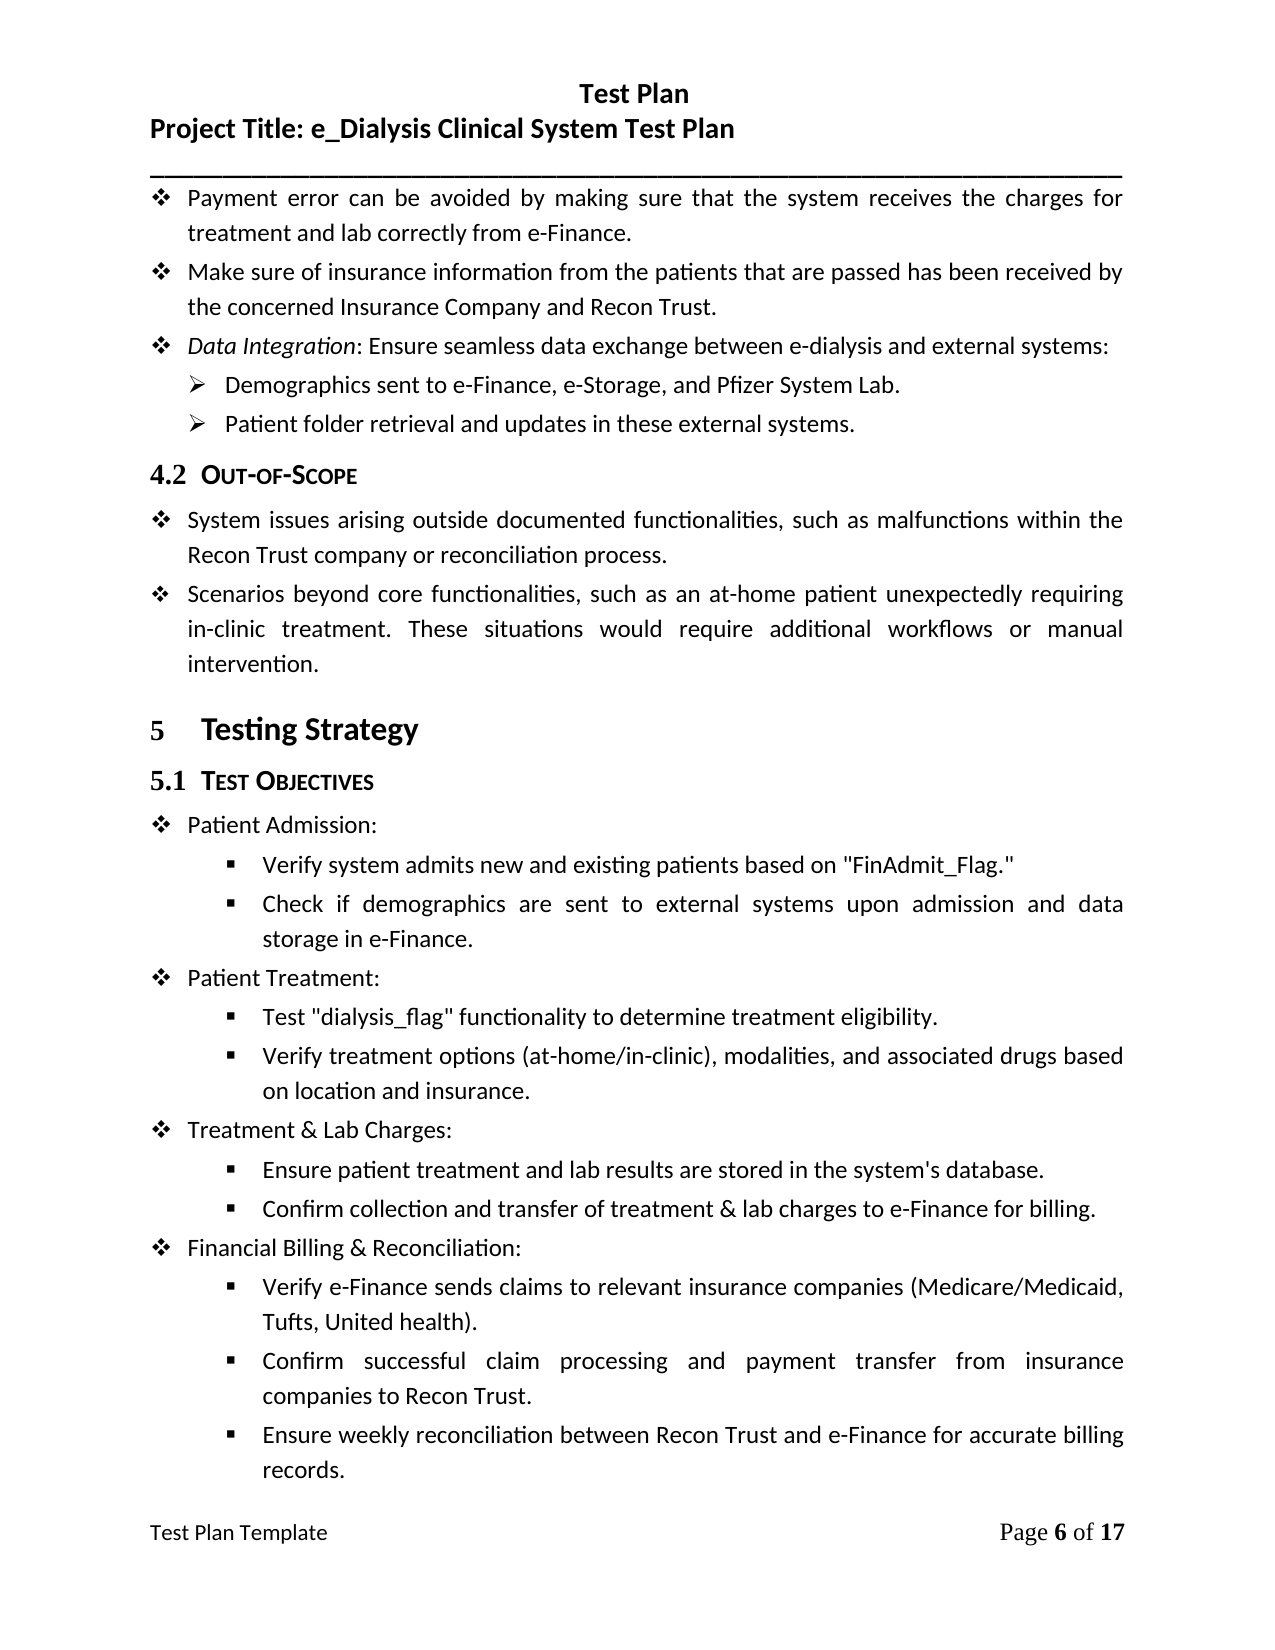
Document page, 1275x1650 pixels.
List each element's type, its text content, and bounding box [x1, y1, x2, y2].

list Scenarios beyond core functionalities, such as an at-home patient unexpectedly requiring in-clinic treatment. These situations would require additional workflows or manual intervention. [150, 578, 1125, 679]
subtitle Testing Strategy [150, 708, 1125, 749]
list Test "dialysis_flag" functionality to determine treatment eligibility. [225, 1001, 1125, 1032]
list Patient Admission: [150, 810, 1125, 840]
subtitle Out-of-Scope [150, 456, 1125, 492]
subtitle Test Objectives [150, 762, 1125, 797]
list Patient folder retrieval and updates in these external systems. [187, 408, 1125, 439]
list Treatment & Lab Charges: [150, 1115, 1125, 1145]
list Make sure of insurance information from the patients that are passed has been received by the concerned Insurance Company and Recon Trust. [150, 256, 1125, 322]
list Payment error can be avoided by making sure that the system receives the charges for treatment and lab correctly from e-Finance. [150, 182, 1125, 247]
list System issues arising outside documented functionalities, such as malfunctions within the Recon Trust company or reconciliation process. [150, 504, 1125, 570]
list Data Integration: Ensure seamless data exchange between e-dialysis and external systems: [150, 330, 1125, 361]
list Verify e-Finance sends claims to relevant insurance companies (Medicare/Medicaid, Tufts, United health). [225, 1271, 1125, 1337]
list Confirm successful claim processing and payment transfer from insurance companies to Recon Trust. [225, 1346, 1125, 1411]
list Check if demographics are sent to external systems upon admission and data storage in e-Finance. [225, 888, 1125, 953]
list Demographics sent to e-Finance, e-Storage, and Pfizer System Lab. [187, 369, 1125, 400]
list Patient Treatment: [150, 962, 1125, 993]
list Financial Billing & Reconciliation: [150, 1232, 1125, 1263]
list Ensure patient treatment and lab results are stored in the system's database. [225, 1154, 1125, 1184]
list Confirm collection and transfer of treatment & lab charges to e-Finance for billing. [225, 1193, 1125, 1223]
list Verify system admits new and existing patients based on "FinAdmit_Flag." [225, 849, 1125, 879]
list Ensure weekly reconciliation between Recon Trust and e-Finance for accurate billing records. [225, 1420, 1125, 1485]
list Verify treatment options (at-home/in-clinic), modalities, and associated drugs based on location and insurance. [225, 1041, 1125, 1106]
